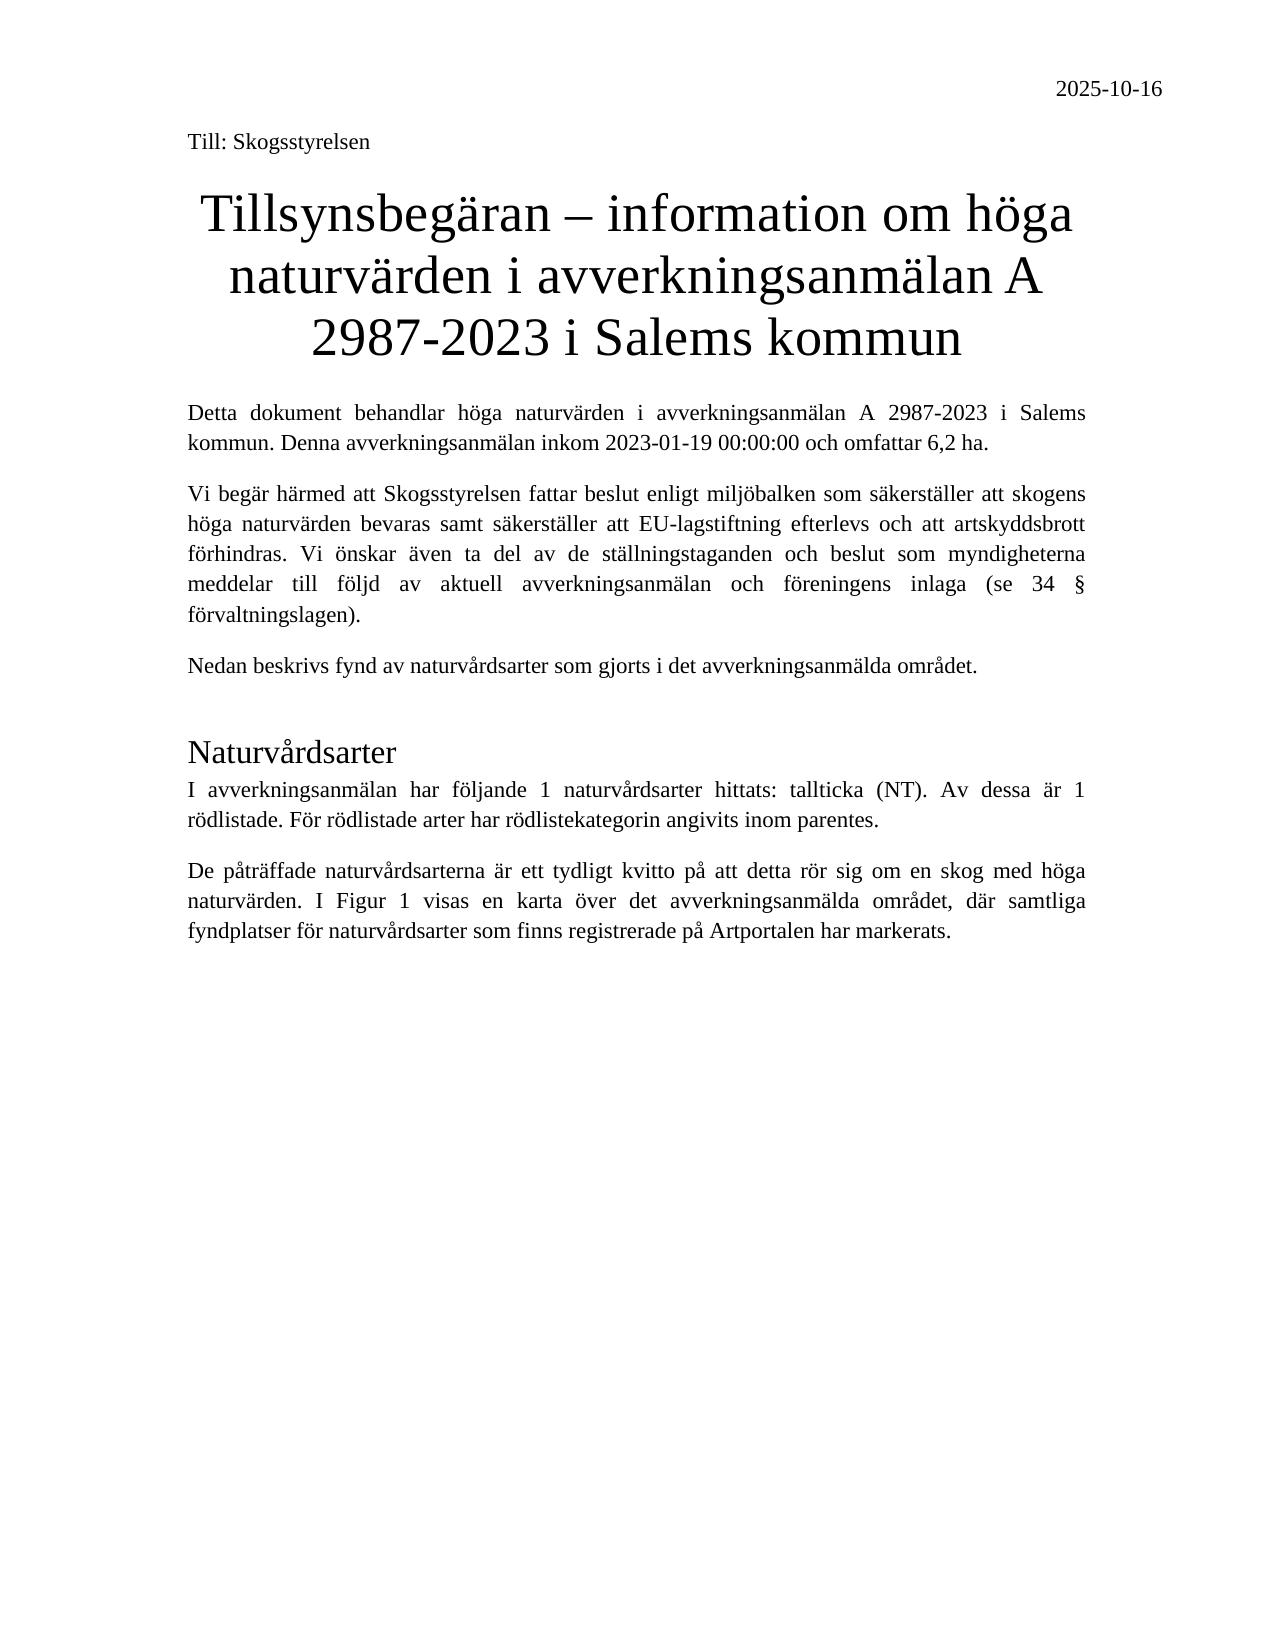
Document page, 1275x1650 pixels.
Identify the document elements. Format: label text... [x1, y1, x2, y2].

title Tillsynsbegäran – information om höga naturvärden i avverkningsanmälan A 2987-2023 i Salems kommun [187, 180, 1087, 367]
text De påträffade naturvårdsarterna är ett tydligt kvitto på att detta rör sig om en skog med höga naturvärden. I Figur 1 visas en karta över det avverkningsanmälda området, där samtliga fyndplatser för naturvårdsarter som finns registrerade på Artportalen har markerats. [187, 857, 1087, 944]
subtitle Naturvårdsarter [187, 732, 1087, 770]
text Detta dokument behandlar höga naturvärden i avverkningsanmälan A 2987-2023 i Salems kommun. Denna avverkningsanmälan inkom 2023-01-19 00:00:00 och omfattar 6,2 ha. [187, 398, 1087, 455]
text Vi begär härmed att Skogsstyrelsen fattar beslut enligt miljöbalken som säkerställer att skogens höga naturvärden bevaras samt säkerställer att EU-lagstiftning efterlevs och att artskyddsbrott förhindras. Vi önskar även ta del av de ställningstaganden och beslut som myndigheterna meddelar till följd av aktuell avverkningsanmälan och föreningens inlaga (se 34 § förvaltningslagen). [187, 480, 1087, 627]
text I avverkningsanmälan har följande 1 naturvårdsarter hittats: tallticka (NT). Av dessa är 1 rödlistade. För rödlistade arter har rödlistekategorin angivits inom parentes. [187, 776, 1087, 832]
text Nedan beskrivs fynd av naturvårdsarter som gjorts i det avverkningsanmälda området. [187, 652, 1087, 678]
